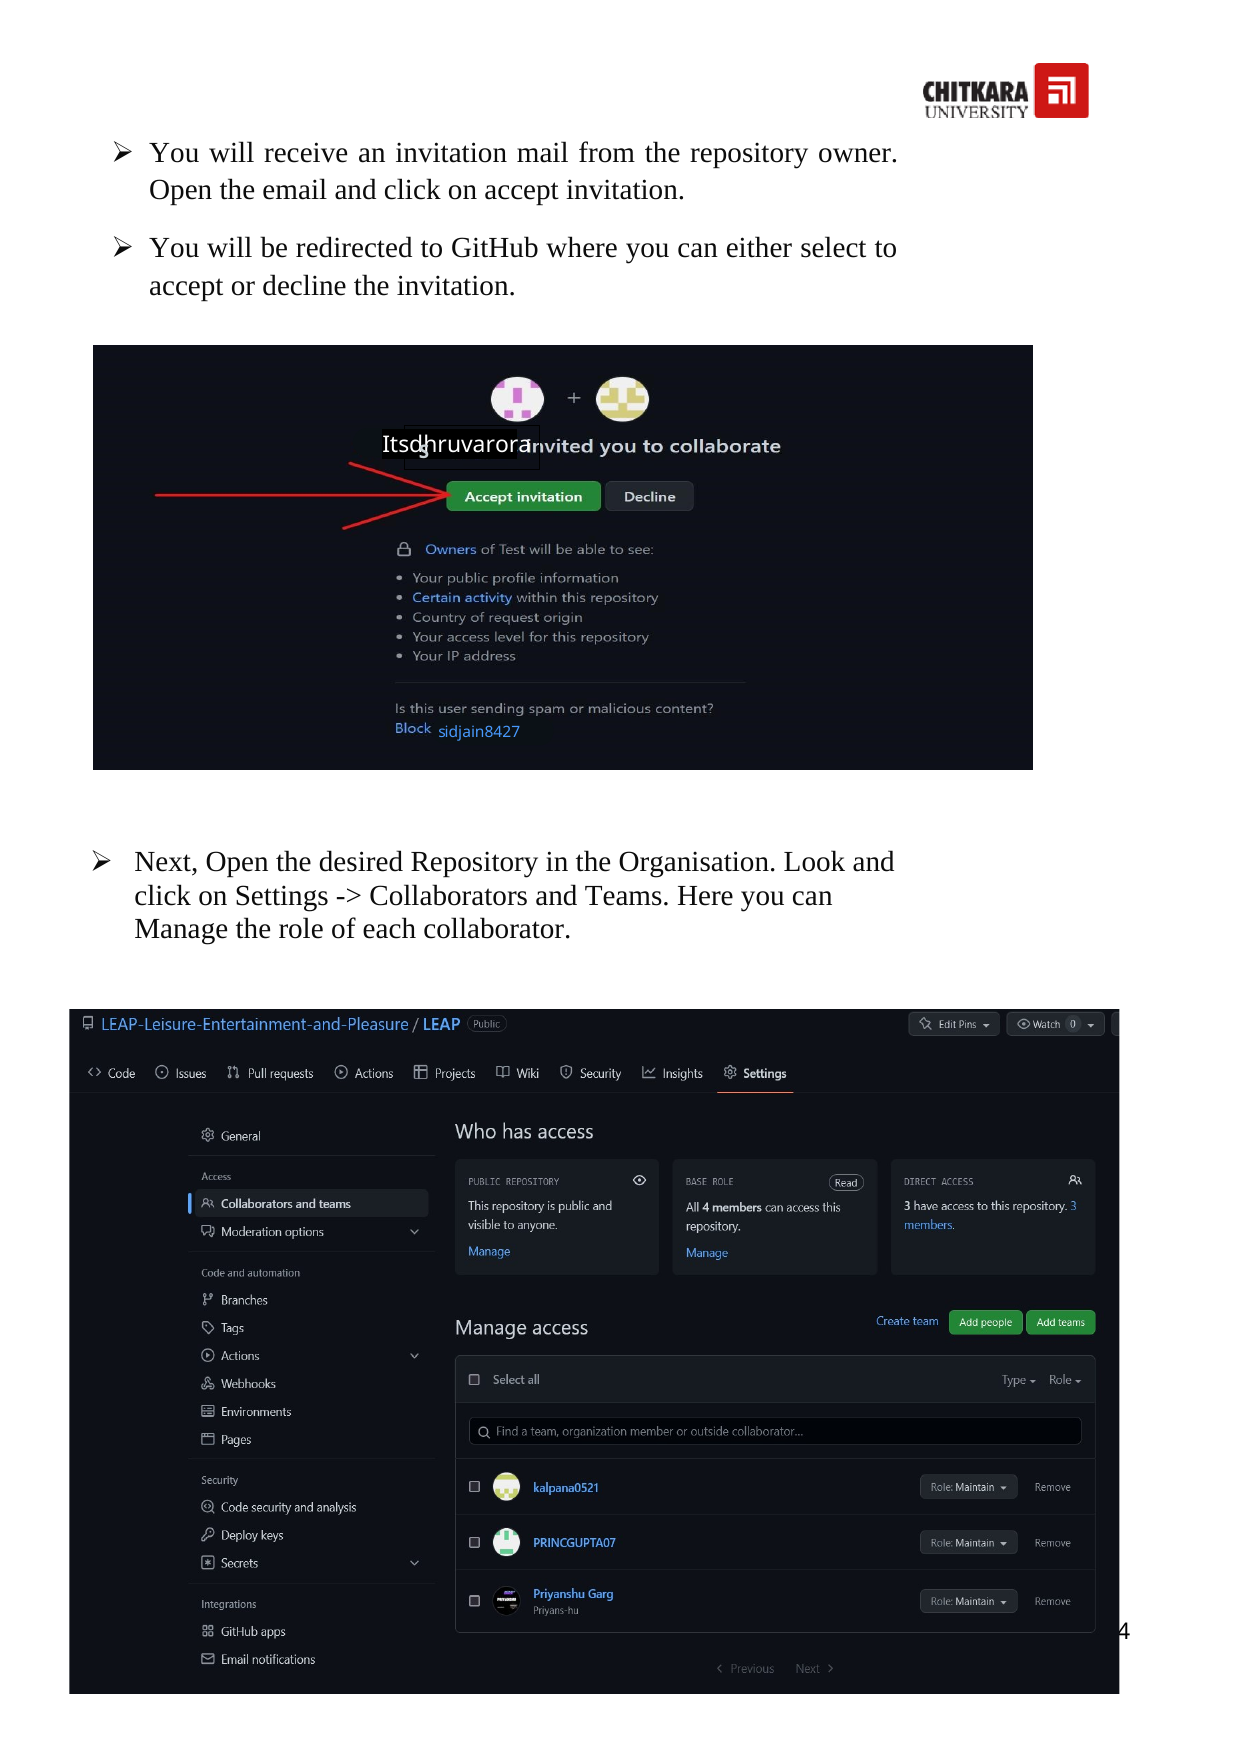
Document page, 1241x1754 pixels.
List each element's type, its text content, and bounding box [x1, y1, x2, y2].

list You will receive an invitation mail from the repository owner. Open the email and click on accept invitation. [111, 136, 899, 208]
list Next, Open the desired Repository in the Organisation. Look and click on Settings -> Collaborators and Teams. Here you can Manage the role of each collaborator. [90, 845, 899, 944]
picture [93, 345, 1043, 786]
list You will be redirected to GitHub where you can either select to accept or decline the invitation. [111, 231, 899, 304]
picture [922, 62, 1089, 118]
picture [69, 1009, 1120, 1694]
